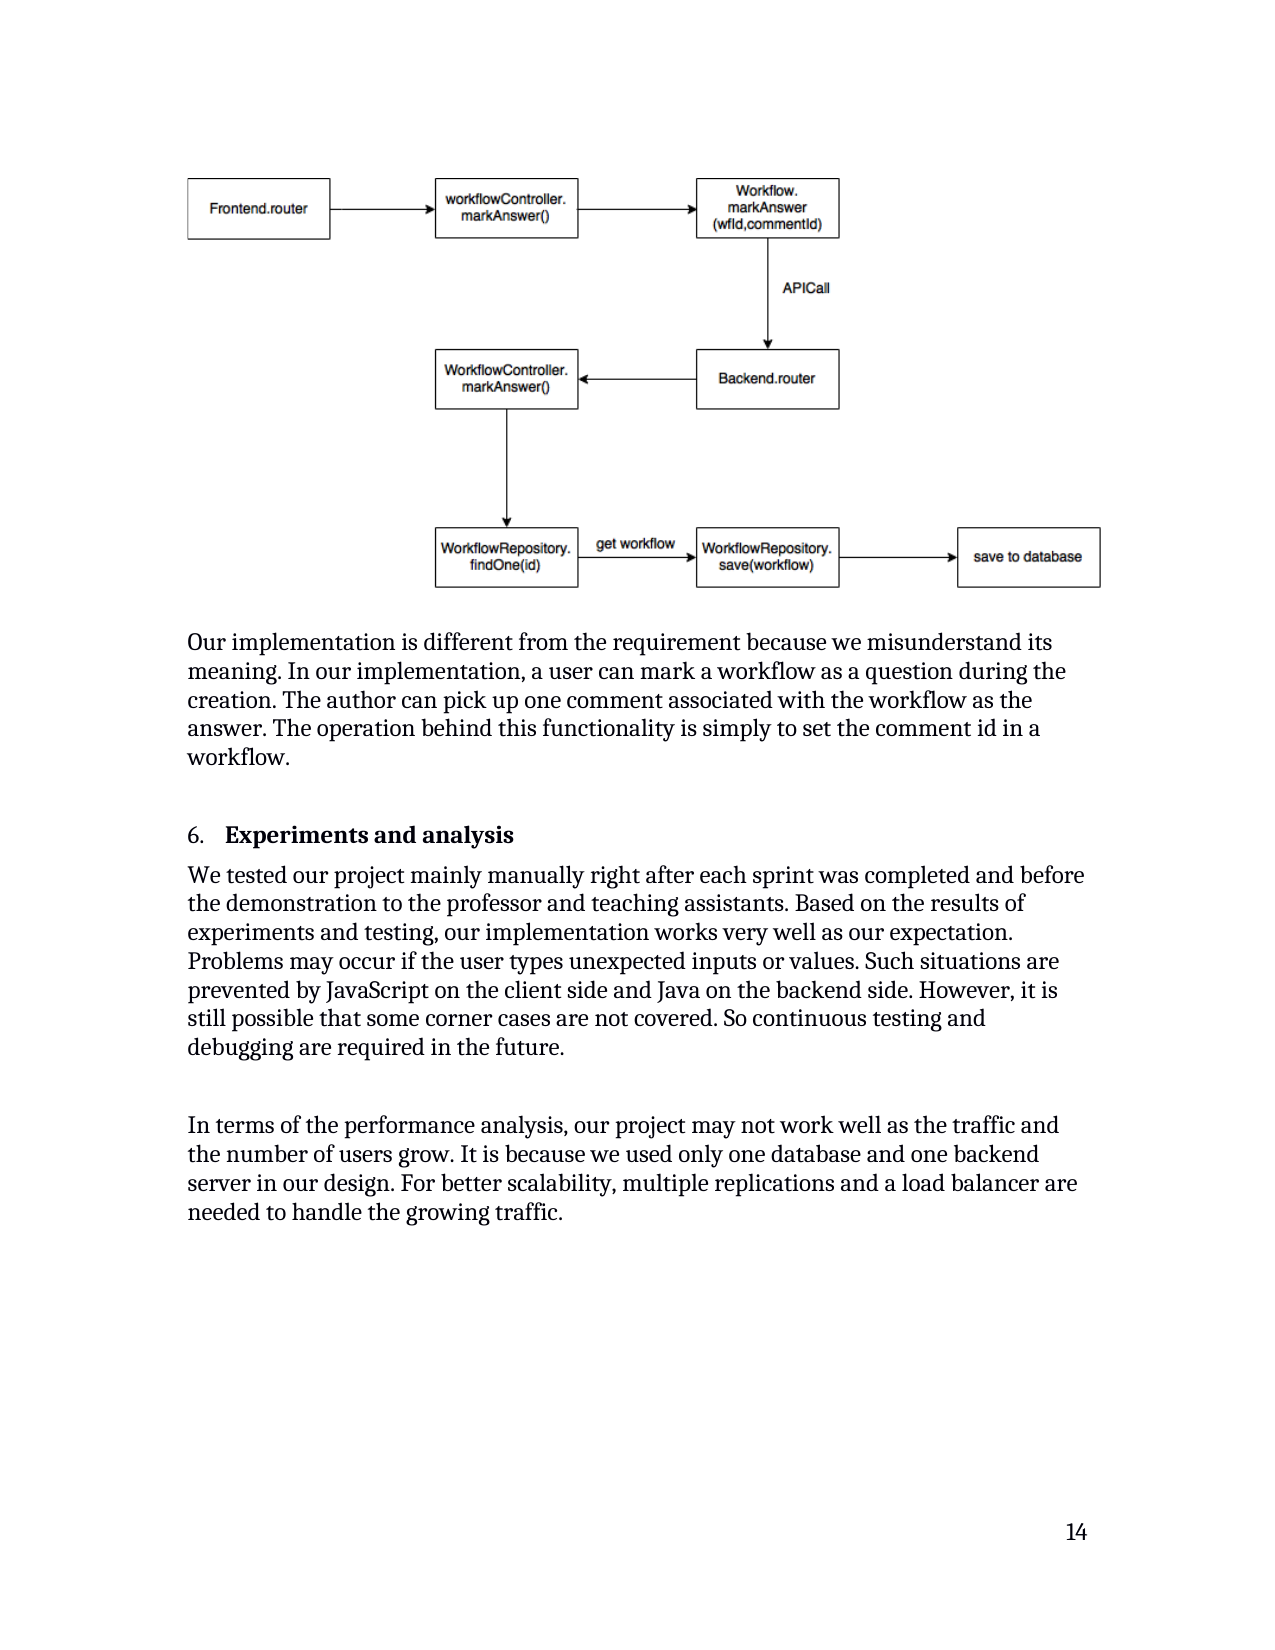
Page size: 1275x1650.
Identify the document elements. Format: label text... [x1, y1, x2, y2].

text In terms of the performance analysis, our project may not work well as the traffic and the number of users grow. It is because we used only one database and one backend server in our design. For better scalability, multiple replications and a load balancer are needed to handle the growing traffic. [187, 1111, 1087, 1226]
picture [187, 178, 1102, 589]
text Our implementation is different from the requirement because we misunderstand its meaning. In our implementation, a user can mark a workflow as a question during the creation. The author can pick up one comment associated with the workflow as the answer. The operation behind this functionality is simply to set the comment id in a workflow. [187, 628, 1087, 772]
list Experiments and analysis [187, 821, 1087, 850]
text We tested our project mainly manually right after each sprint was completed and before the demonstration to the professor and teaching assistants. Based on the results of experiments and testing, our implementation works very well as our expectation. Problems may occur if the user types unexpected inputs or values. Such situations are prevented by JavaScript on the client side and Java on the backend side. However, it is still possible that some corner cases are not covered. So continuous testing and debugging are required in the future. [187, 861, 1087, 1062]
